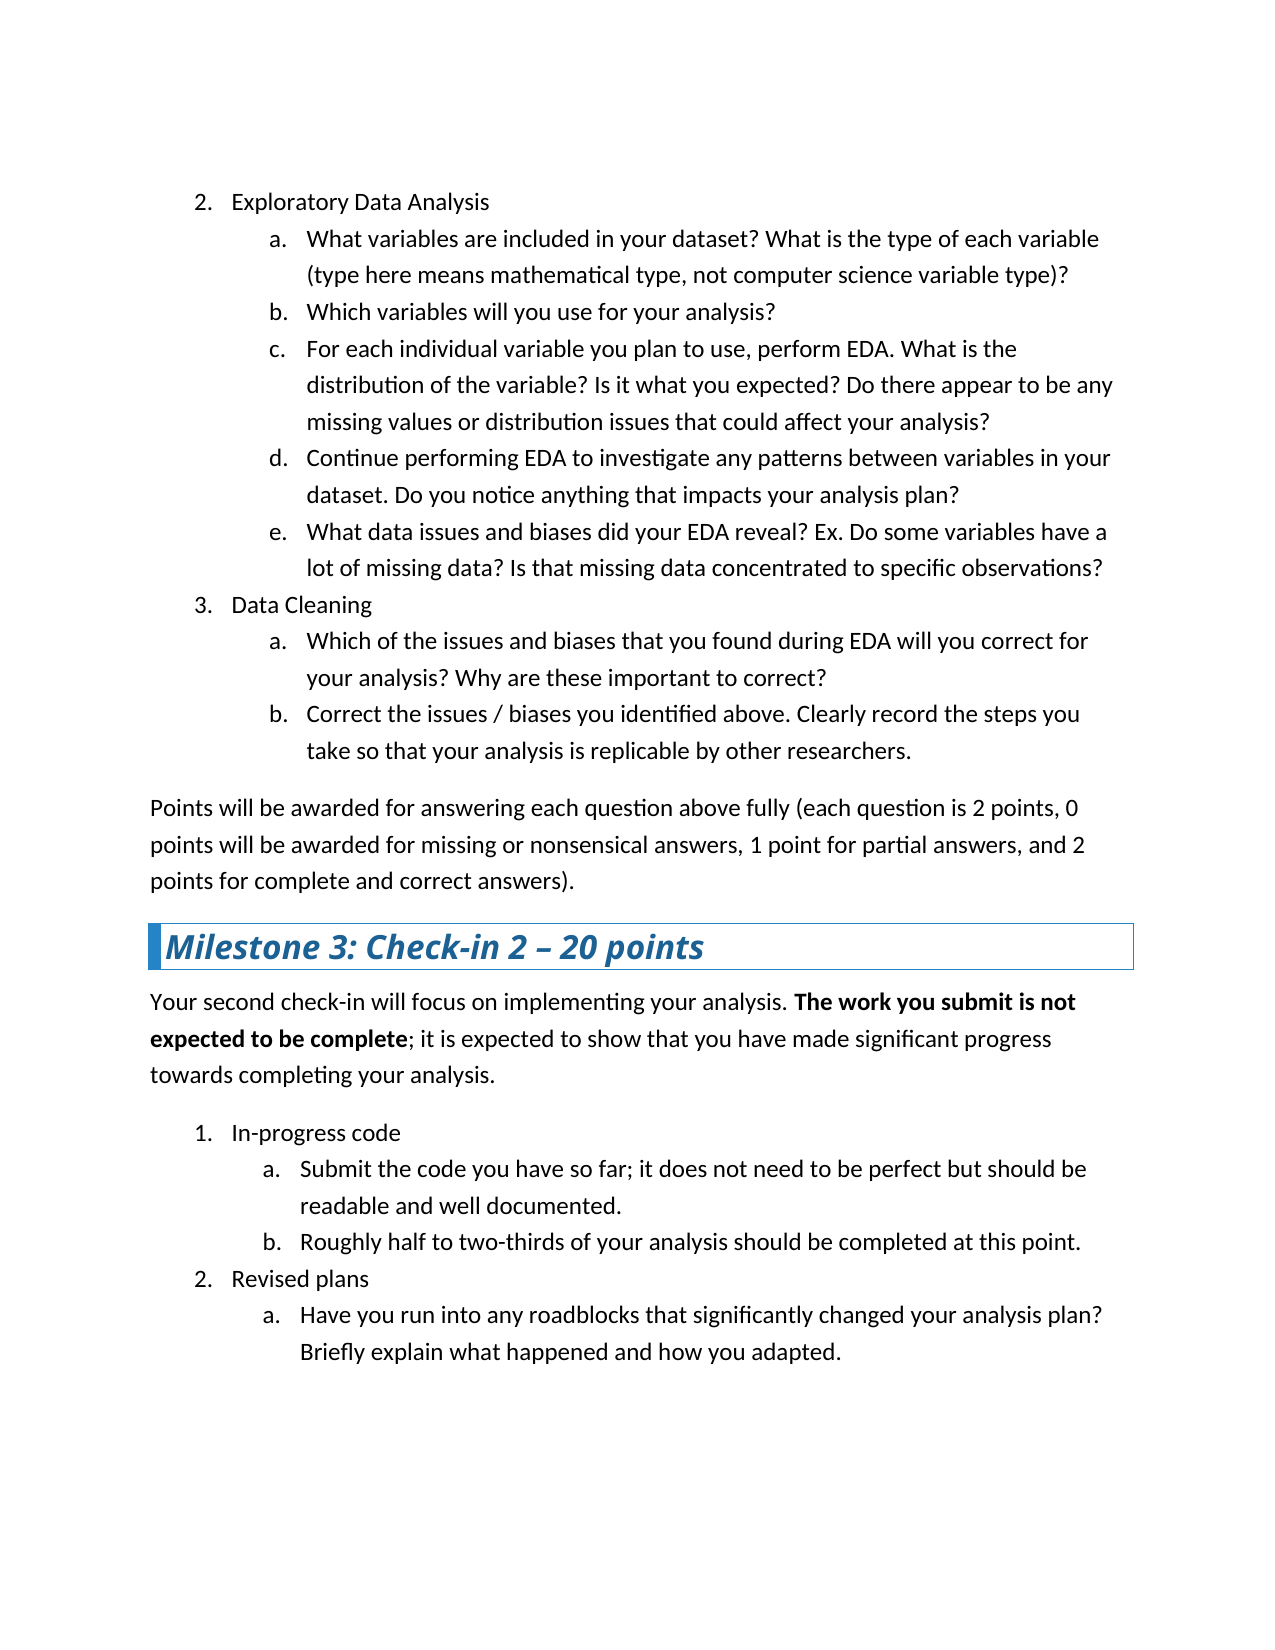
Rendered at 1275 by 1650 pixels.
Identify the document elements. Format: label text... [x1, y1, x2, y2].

list Continue performing EDA to investigate any patterns between variables in your dataset. Do you notice anything that impacts your analysis plan? [269, 442, 1125, 509]
list In-progress code [194, 1117, 1125, 1147]
list Roughly half to two-thirds of your analysis should be completed at this point. [262, 1226, 1125, 1257]
list What variables are included in your dataset? What is the type of each variable (type here means mathematical type, not computer science variable type)? [269, 223, 1125, 290]
list For each individual variable you plan to use, perform EDA. What is the distribution of the variable? Is it what you expected? Do there appear to be any missing values or distribution issues that could affect your analysis? [269, 333, 1125, 436]
list Submit the code you have so far; it does not need to be perfect but should be readable and well documented. [262, 1153, 1125, 1220]
list Data Cleaning [194, 589, 1125, 619]
list Revised plans [194, 1263, 1125, 1293]
list What data issues and biases did your EDA reveal? Ex. Do some variables have a lot of missing data? Is that missing data concentrated to specific observations? [269, 516, 1125, 583]
list Have you run into any roadblocks that significantly changed your analysis plan? Briefly explain what happened and how you adapted. [262, 1299, 1125, 1367]
list Exploratory Data Analysis [194, 187, 1125, 217]
list Which of the issues and biases that you found during EDA will you correct for your analysis? Why are these important to correct? [269, 625, 1125, 692]
subtitle Milestone 3: Check-in 2 – 20 points [161, 924, 1133, 969]
list Correct the issues / biases you identified above. Clearly record the steps you take so that your analysis is replicable by other researchers. [269, 698, 1125, 766]
text Your second check-in will focus on implementing your analysis. The work you submit is not expected to be complete; it is expected to show that you have made significant progress towards completing your analysis. [150, 986, 1125, 1090]
text Points will be awarded for answering each question above fully (each question is 2 points, 0 points will be awarded for missing or nonsensical answers, 1 point for partial answers, and 2 points for complete and correct answers). [150, 792, 1125, 896]
list Which variables will you use for your analysis? [269, 296, 1125, 327]
